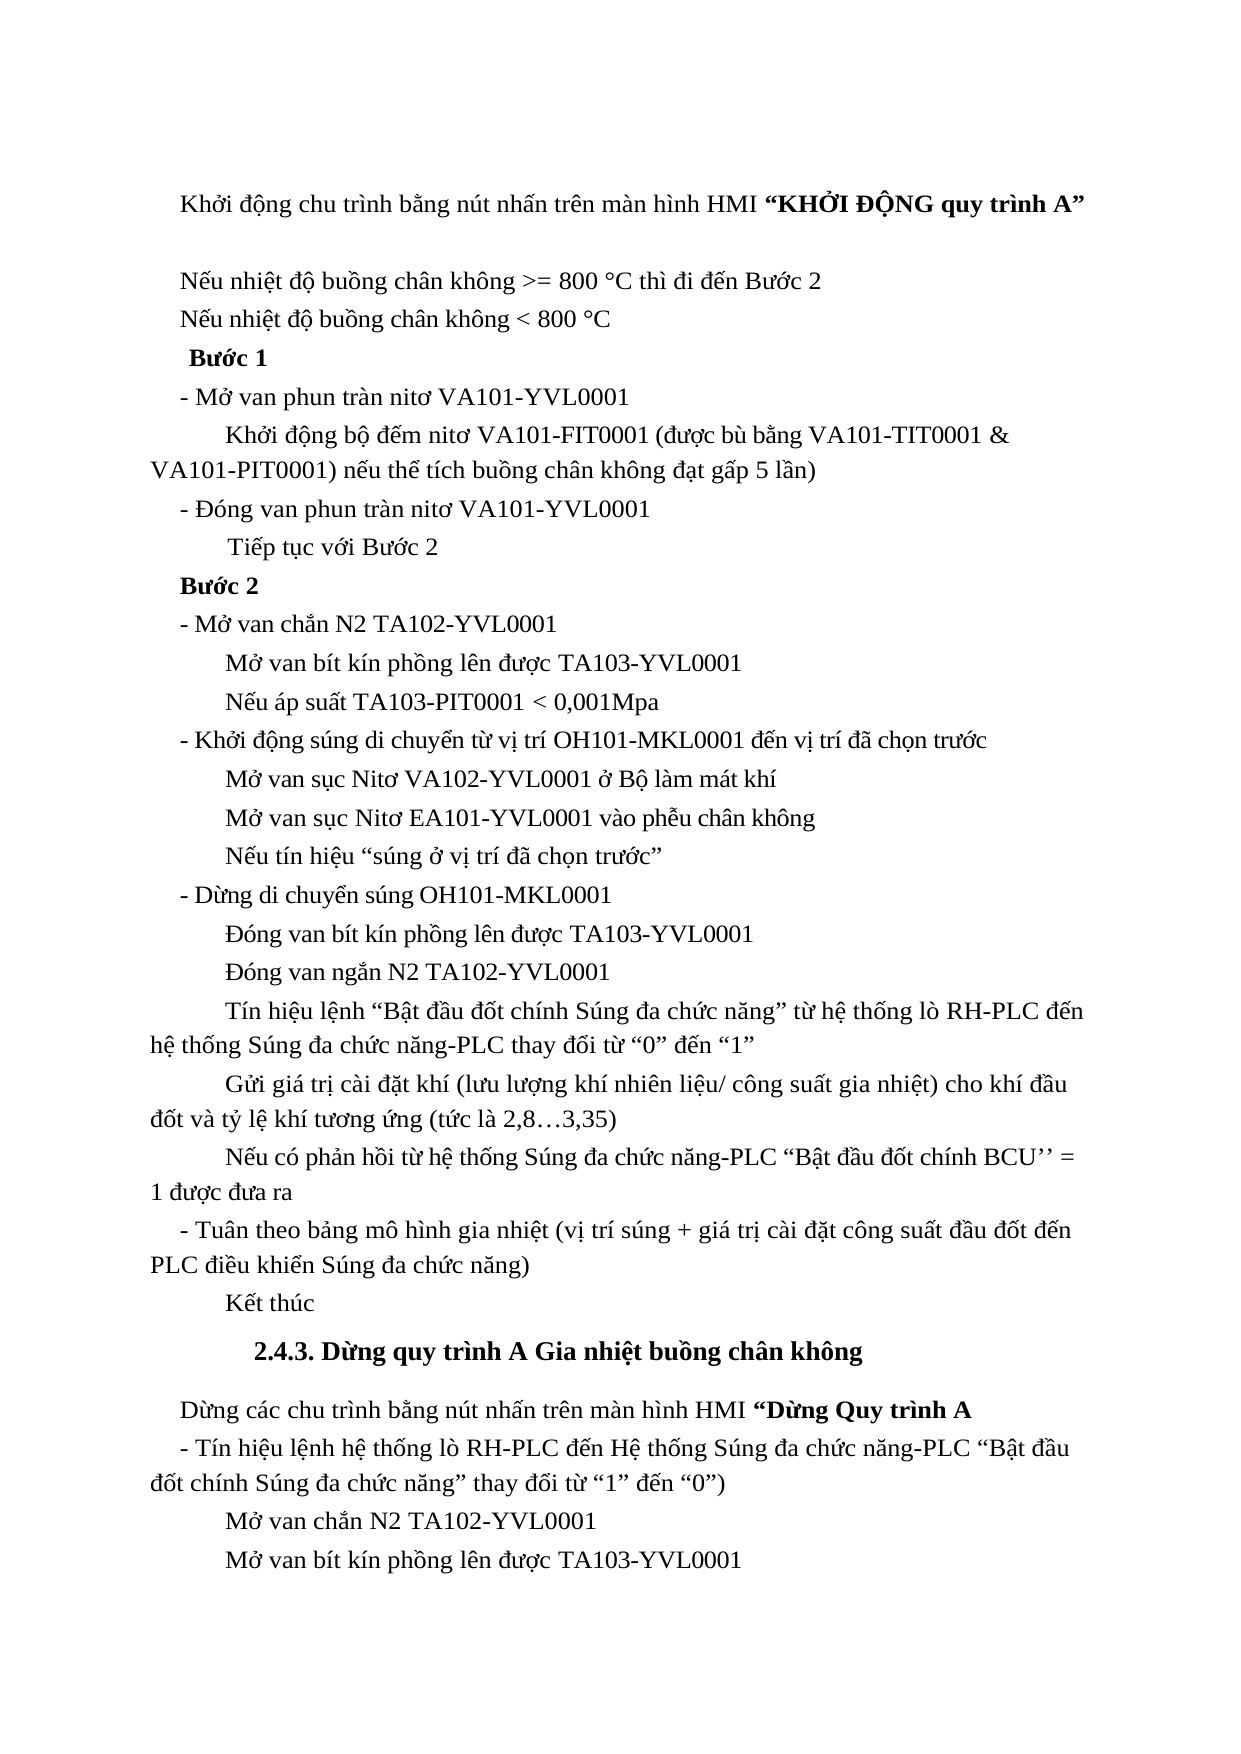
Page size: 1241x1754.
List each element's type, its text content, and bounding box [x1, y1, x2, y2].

text Nếu tín hiệu “súng ở vị trí đã chọn trước” [150, 841, 1090, 870]
text Mở van bít kín phồng lên được TA103-YVL0001 [150, 648, 1090, 677]
text - Tín hiệu lệnh hệ thống lò RH-PLC đến Hệ thống Súng đa chức năng-PLC “Bật đầu đốt chính Súng đa chức năng” thay đổi từ “1” đến “0”) [150, 1433, 1090, 1497]
text Tiếp tục với Bước 2 [150, 532, 1090, 561]
text Mở van bít kín phồng lên được TA103-YVL0001 [150, 1545, 1090, 1574]
text Tín hiệu lệnh “Bật đầu đốt chính Súng đa chức năng” từ hệ thống lò RH-PLC đến hệ thống Súng đa chức năng-PLC thay đổi từ “0” đến “1” [150, 996, 1090, 1059]
text Mở van sục Nitơ EA101-YVL0001 vào phễu chân không [150, 803, 1090, 832]
text Gửi giá trị cài đặt khí (lưu lượng khí nhiên liệu/ công suất gia nhiệt) cho khí đầu đốt và tỷ lệ khí tương ứng (tức là 2,8…3,35) [150, 1069, 1090, 1132]
text Bước 2 [150, 571, 1090, 600]
text Mở van sục Nitơ VA102-YVL0001 ở Bộ làm mát khí [150, 764, 1090, 793]
subtitle Dừng quy trình A Gia nhiệt buồng chân không [253, 1336, 1090, 1367]
text Nếu nhiệt độ buồng chân không >= 800 °C thì đi đến Bước 2 [150, 266, 1090, 295]
text Nếu có phản hồi từ hệ thống Súng đa chức năng-PLC “Bật đầu đốt chính BCU’’ = 1 được đưa ra [150, 1142, 1090, 1206]
text Kết thúc [150, 1288, 1090, 1317]
text Dừng các chu trình bằng nút nhấn trên màn hình HMI “Dừng Quy trình A [150, 1395, 1090, 1423]
text Khởi động bộ đếm nitơ VA101-FIT0001 (được bù bằng VA101-TIT0001 & VA101-PIT0001) nếu thể tích buồng chân không đạt gấp 5 lần) [150, 421, 1090, 484]
text - Tuân theo bảng mô hình gia nhiệt (vị trí súng + giá trị cài đặt công suất đầu đốt đến PLC điều khiển Súng đa chức năng) [150, 1215, 1090, 1279]
text - Mở van phun tràn nitơ VA101-YVL0001 [150, 382, 1090, 411]
text - Đóng van phun tràn nitơ VA101-YVL0001 [150, 494, 1090, 522]
text - Khởi động súng di chuyển từ vị trí OH101-MKL0001 đến vị trí đã chọn trước [150, 726, 1090, 754]
text Nếu áp suất TA103-PIT0001 < 0,001Mpa [150, 687, 1090, 716]
text Đóng van ngắn N2 TA102-YVL0001 [150, 957, 1090, 986]
text Nếu nhiệt độ buồng chân không < 800 °C [150, 304, 1090, 333]
text Bước 1 [150, 343, 1090, 372]
text Mở van chắn N2 TA102-YVL0001 [150, 1506, 1090, 1535]
text - Dừng di chuyển súng OH101-MKL0001 [150, 880, 1090, 909]
text Đóng van bít kín phồng lên được TA103-YVL0001 [150, 919, 1090, 947]
text - Mở van chắn N2 TA102-YVL0001 [150, 609, 1090, 638]
text Khởi động chu trình bằng nút nhấn trên màn hình HMI “KHỞI ĐỘNG quy trình A” [150, 189, 1090, 217]
